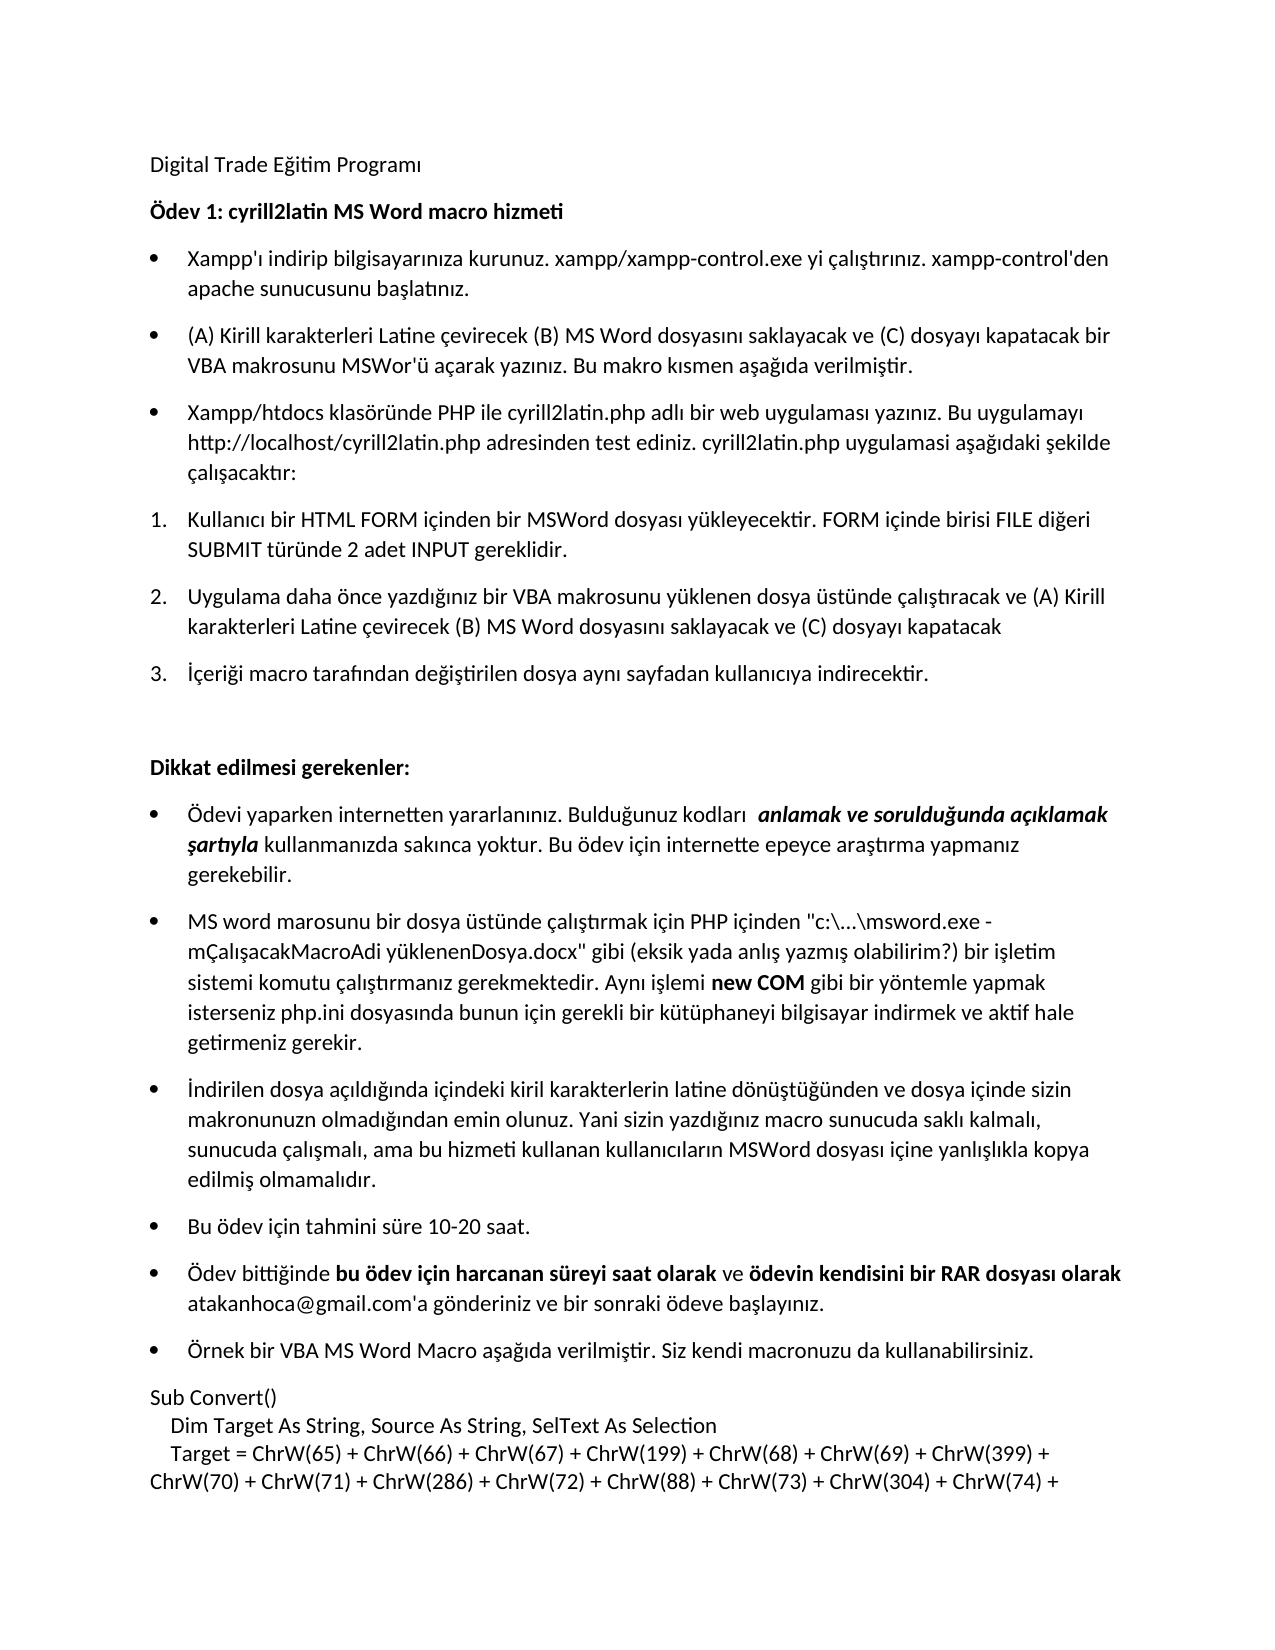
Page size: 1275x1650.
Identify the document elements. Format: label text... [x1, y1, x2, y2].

list Ödev bittiğinde bu ödev için harcanan süreyi saat olarak ve ödevin kendisini bir RAR dosyası olarak atakanhoca@gmail.com'a gönderiniz ve bir sonraki ödeve başlayınız. [150, 1259, 1125, 1318]
list Xampp/htdocs klasöründe PHP ile cyrill2latin.php adlı bir web uygulaması yazınız. Bu uygulamayı http://localhost/cyrill2latin.php adresinden test ediniz. cyrill2latin.php uygulamasi aşağıdaki şekilde çalışacaktır: [150, 398, 1125, 486]
list Bu ödev için tahmini süre 10-20 saat. [150, 1212, 1125, 1241]
text Dim Target As String, Source As String, SelText As Selection [150, 1411, 1125, 1439]
text Ödev 1: cyrill2latin MS Word macro hizmeti [150, 197, 1125, 225]
list Xampp'ı indirip bilgisayarınıza kurunuz. xampp/xampp-control.exe yi çalıştırınız. xampp-control'den apache sunucusunu başlatınız. [150, 244, 1125, 302]
list Örnek bir VBA MS Word Macro aşağıda verilmiştir. Siz kendi macronuzu da kullanabilirsiniz. [150, 1336, 1125, 1364]
list Kullanıcı bir HTML FORM içinden bir MSWord dosyası yükleyecektir. FORM içinde birisi FILE diğeri SUBMIT türünde 2 adet INPUT gereklidir. [150, 505, 1125, 563]
text Dikkat edilmesi gerekenler: [150, 753, 1125, 781]
list Ödevi yaparken internetten yararlanınız. Bulduğunuz kodları anlamak ve sorulduğunda açıklamak şartıyla kullanmanızda sakınca yoktur. Bu ödev için internette epeyce araştırma yapmanız gerekebilir. [150, 800, 1125, 888]
text Sub Convert() [150, 1383, 1125, 1411]
list MS word marosunu bir dosya üstünde çalıştırmak için PHP içinden "c:\...\msword.exe -mÇalışacakMacroAdi yüklenenDosya.docx" gibi (eksik yada anlış yazmış olabilirim?) bir işletim sistemi komutu çalıştırmanız gerekmektedir. Aynı işlemi new COM gibi bir yöntemle yapmak isterseniz php.ini dosyasında bunun için gerekli bir kütüphaneyi bilgisayar indirmek ve aktif hale getirmeniz gerekir. [150, 907, 1125, 1056]
list (A) Kirill karakterleri Latine çevirecek (B) MS Word dosyasını saklayacak ve (C) dosyayı kapatacak bir VBA makrosunu MSWor'ü açarak yazınız. Bu makro kısmen aşağıda verilmiştir. [150, 321, 1125, 379]
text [150, 1439, 1125, 1495]
list İçeriği macro tarafından değiştirilen dosya aynı sayfadan kullanıcıya indirecektir. [150, 659, 1125, 687]
list Uygulama daha önce yazdığınız bir VBA makrosunu yüklenen dosya üstünde çalıştıracak ve (A) Kirill karakterleri Latine çevirecek (B) MS Word dosyasını saklayacak ve (C) dosyayı kapatacak [150, 582, 1125, 641]
text Digital Trade Eğitim Programı [150, 150, 1125, 178]
list İndirilen dosya açıldığında içindeki kiril karakterlerin latine dönüştüğünden ve dosya içinde sizin makronunuzn olmadığından emin olunuz. Yani sizin yazdığınız macro sunucuda saklı kalmalı, sunucuda çalışmalı, ama bu hizmeti kullanan kullanıcıların MSWord dosyası içine yanlışlıkla kopya edilmiş olmamalıdır. [150, 1075, 1125, 1194]
